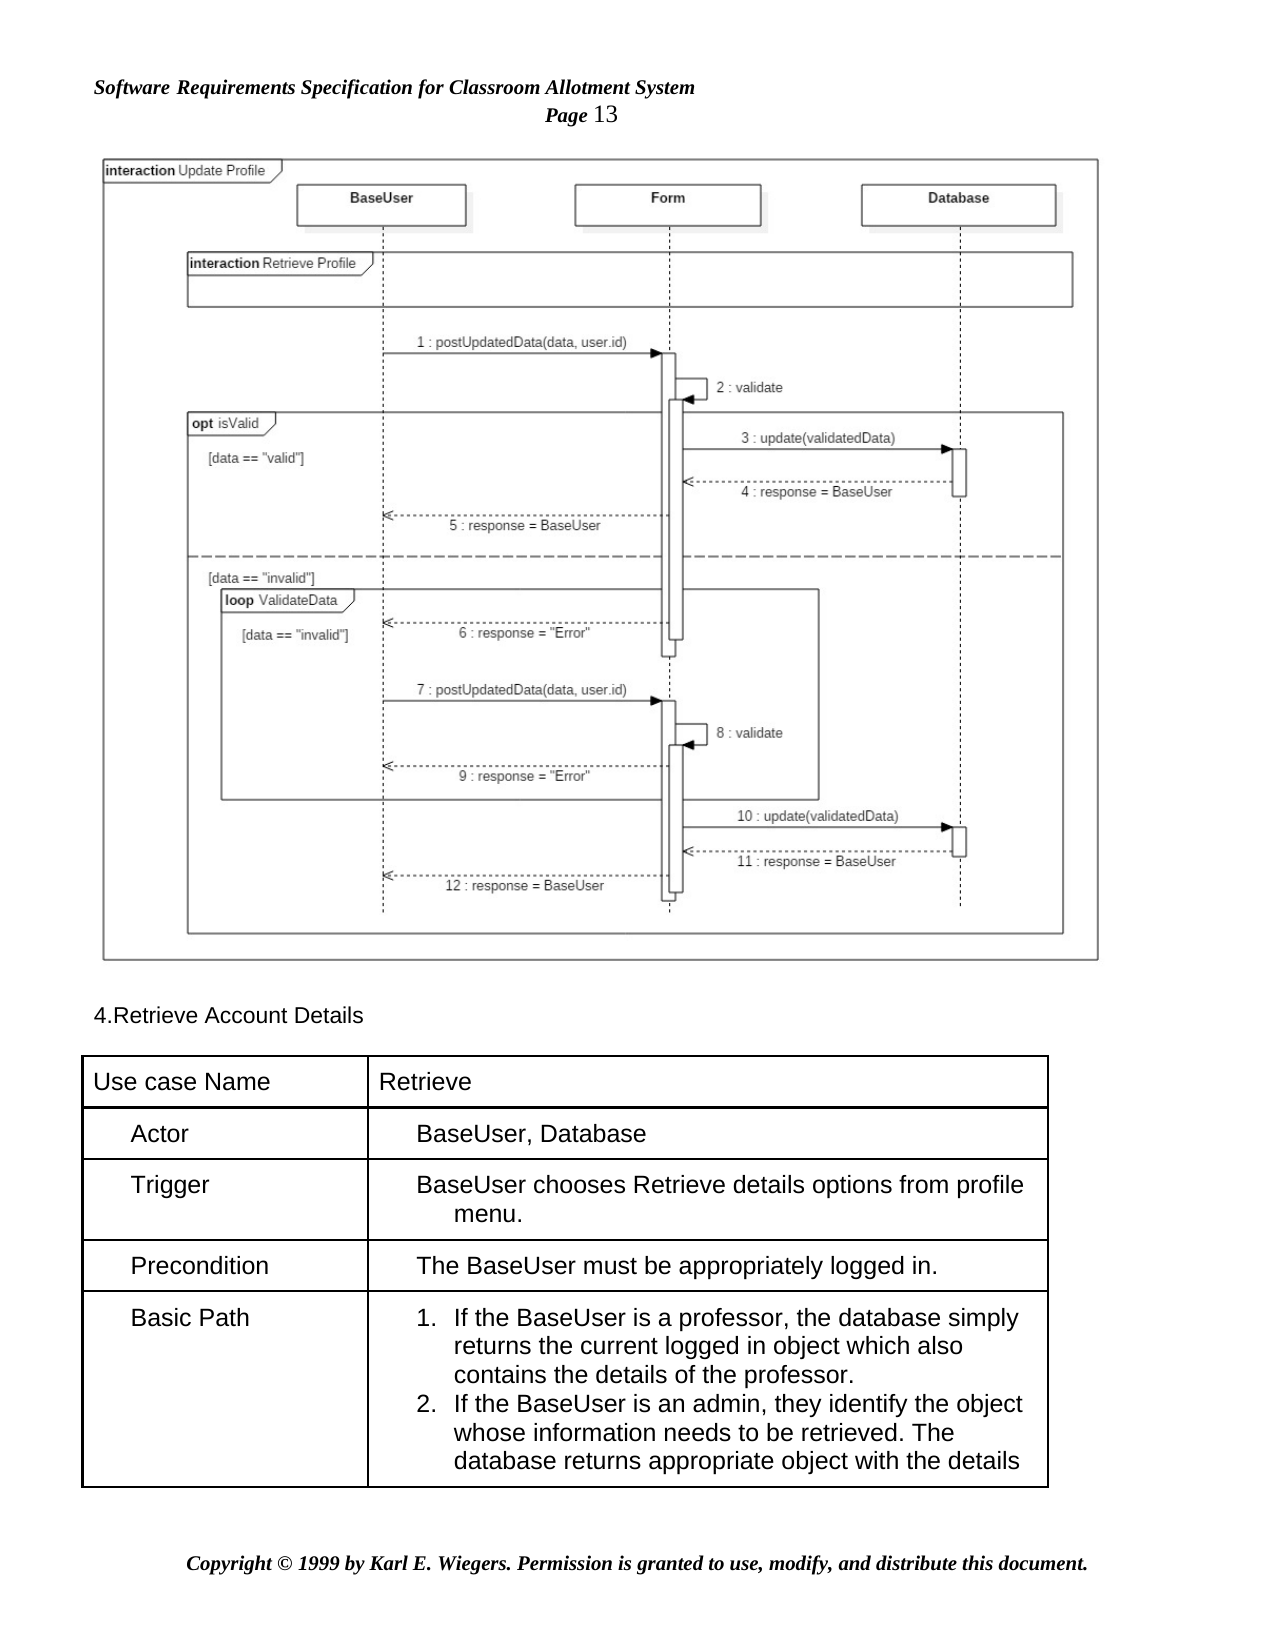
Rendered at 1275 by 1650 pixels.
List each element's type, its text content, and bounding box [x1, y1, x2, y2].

table_header Retrieve [369, 1057, 1047, 1106]
text 4.Retrieve Account Details [94, 1002, 1181, 1028]
table_cell Basic Path [84, 1292, 367, 1486]
table_cell Actor [84, 1109, 367, 1158]
table_cell Precondition [84, 1241, 367, 1290]
table_cell Trigger [84, 1160, 367, 1238]
table_cell BaseUser chooses Retrieve details options from profile menu. [369, 1160, 1047, 1238]
table_header Use case Name [84, 1057, 367, 1106]
table_cell The BaseUser must be appropriately logged in. [369, 1241, 1047, 1290]
picture [93, 150, 1140, 1002]
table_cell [369, 1292, 1047, 1486]
table_cell BaseUser, Database [369, 1109, 1047, 1158]
